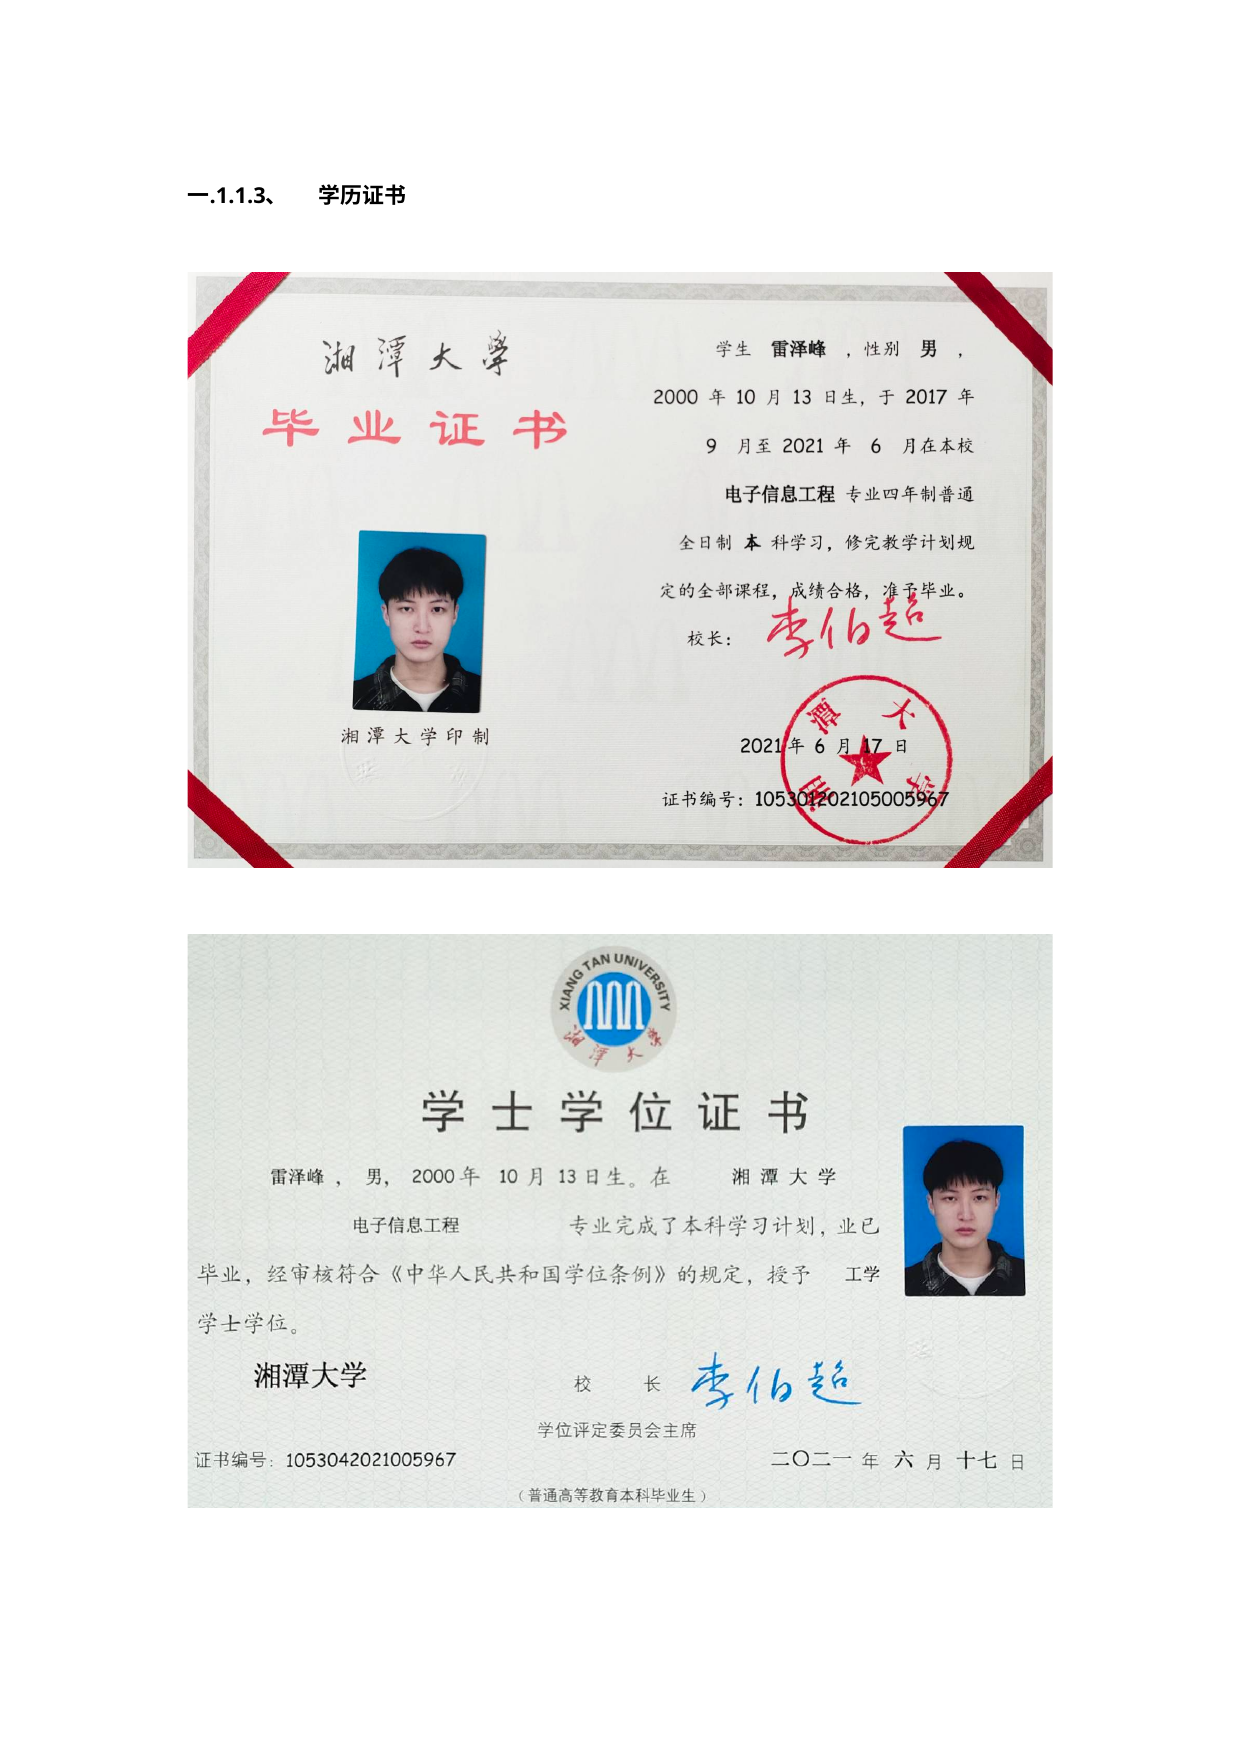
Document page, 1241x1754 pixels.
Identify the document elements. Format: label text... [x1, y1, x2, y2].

picture [187, 934, 1053, 1508]
picture [187, 272, 1053, 868]
list 学历证书 [187, 178, 1053, 211]
